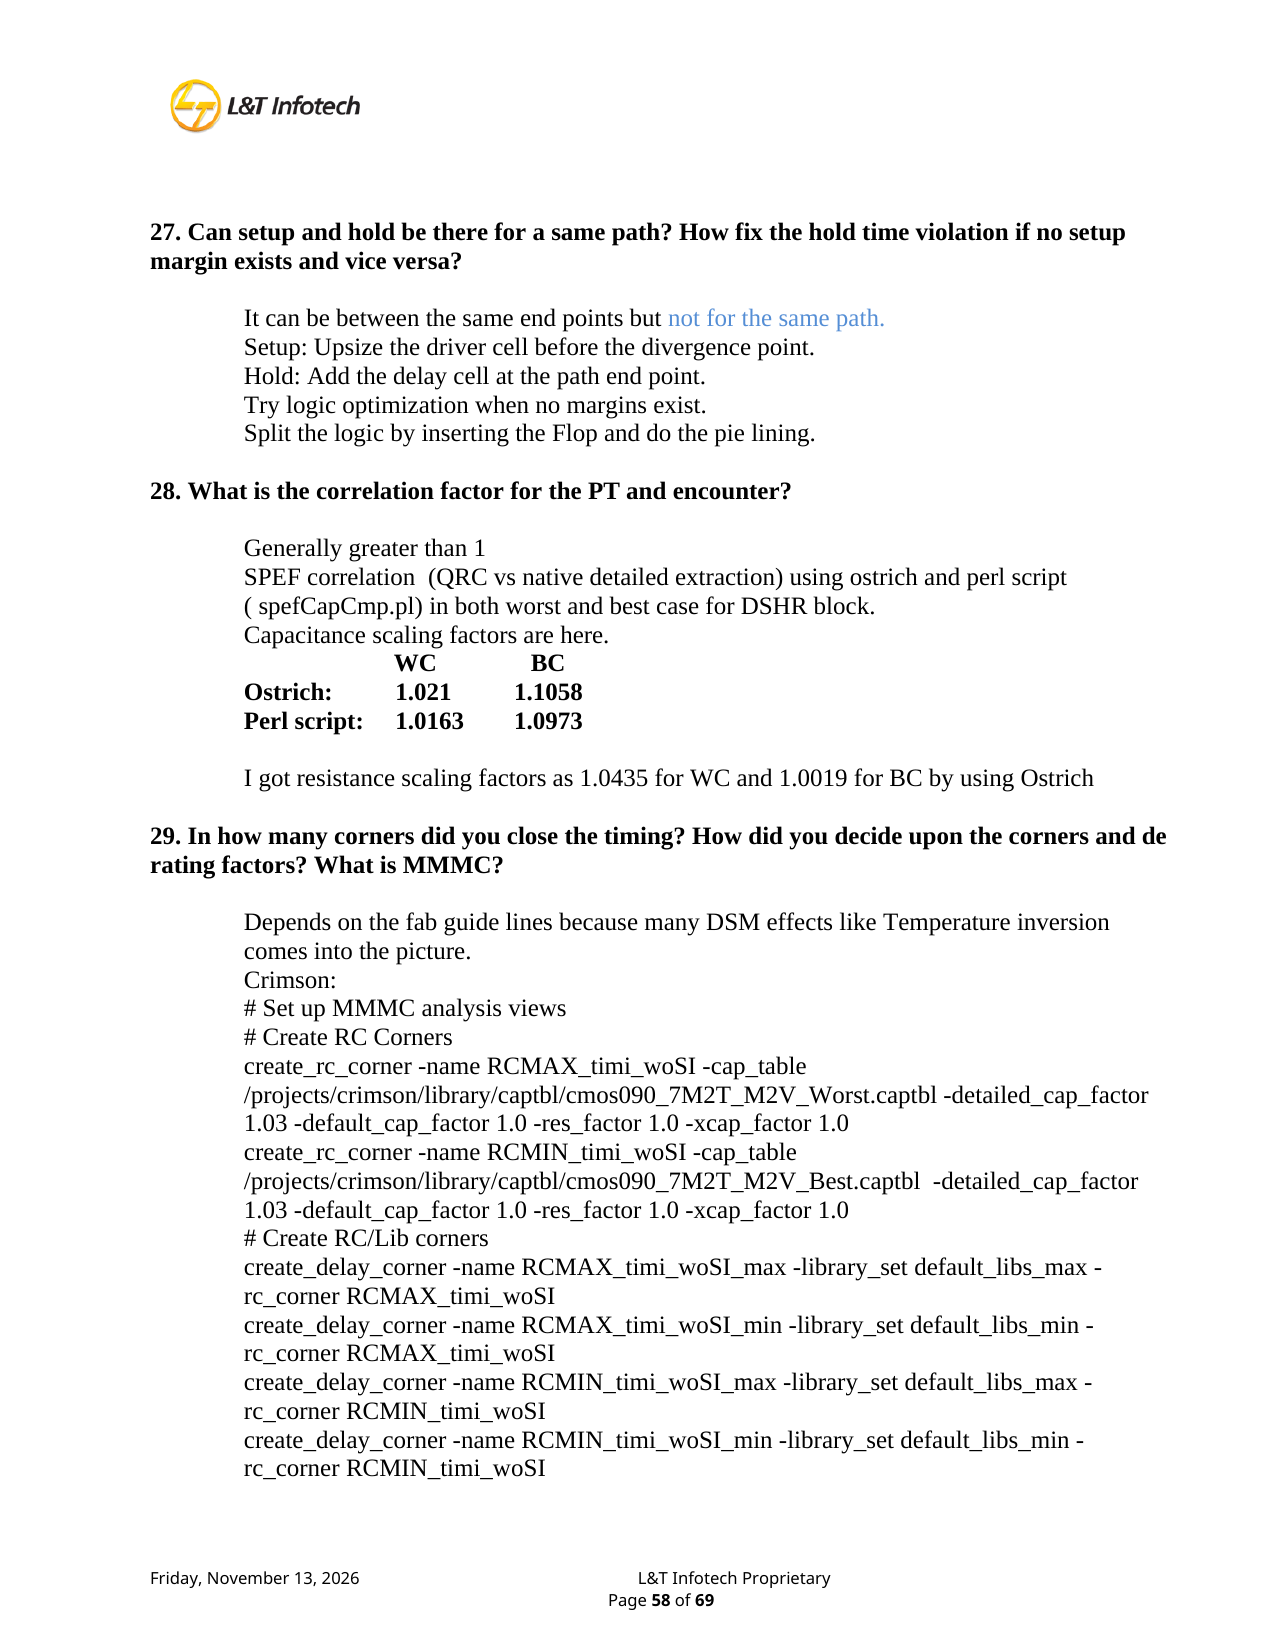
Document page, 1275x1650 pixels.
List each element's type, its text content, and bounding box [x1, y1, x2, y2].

picture [165, 75, 366, 137]
text create_delay_corner -name RCMAX_timi_woSI_min -library_set default_libs_min -rc_corner RCMAX_timi_woSI [244, 1310, 1172, 1367]
text Generally greater than 1 [244, 533, 1172, 562]
text 27. Can setup and hold be there for a same path? How fix the hold time violation if no setup margin exists and vice versa? [150, 217, 1172, 275]
text create_rc_corner -name RCMAX_timi_woSI -cap_table /projects/crimson/library/captbl/cmos090_7M2T_M2V_Worst.captbl -detailed_cap_factor 1.03 -default_cap_factor 1.0 -res_factor 1.0 -xcap_factor 1.0 [244, 1051, 1172, 1137]
text create_rc_corner -name RCMIN_timi_woSI -cap_table /projects/crimson/library/captbl/cmos090_7M2T_M2V_Best.captbl -detailed_cap_factor 1.03 -default_cap_factor 1.0 -res_factor 1.0 -xcap_factor 1.0 [244, 1137, 1172, 1223]
text Try logic optimization when no margins exist. [244, 390, 1172, 418]
text Hold: Add the delay cell at the path end point. [244, 361, 1172, 390]
text 29. In how many corners did you close the timing? How did you decide upon the corners and de rating factors? What is MMMC? [150, 821, 1172, 878]
text # Create RC Corners [244, 1022, 1172, 1051]
text SPEF correlation (QRC vs native detailed extraction) using ostrich and perl script ( spefCapCmp.pl) in both worst and best case for DSHR block. Capacitance scaling factors are here. WC BC Ostrich: 1.021 1.1058 Perl script: 1.0163 1.0973 I got resistance scaling factors as 1.0435 for WC and 1.0019 for BC by using Ostrich [244, 562, 1172, 792]
text create_delay_corner -name RCMAX_timi_woSI_max -library_set default_libs_max -rc_corner RCMAX_timi_woSI [244, 1252, 1172, 1310]
text # Create RC/Lib corners [244, 1223, 1172, 1252]
text 28. What is the correlation factor for the PT and encounter? [150, 476, 1172, 505]
text Crimson: [244, 965, 1172, 993]
text Depends on the fab guide lines because many DSM effects like Temperature inversion comes into the picture. [244, 907, 1172, 965]
text Split the logic by inserting the Flop and do the pie lining. [244, 418, 1172, 447]
text It can be between the same end points but not for the same path. [244, 303, 1172, 332]
text Setup: Upsize the driver cell before the divergence point. [244, 332, 1172, 361]
text create_delay_corner -name RCMIN_timi_woSI_min -library_set default_libs_min -rc_corner RCMIN_timi_woSI [244, 1425, 1172, 1482]
text create_delay_corner -name RCMIN_timi_woSI_max -library_set default_libs_max -rc_corner RCMIN_timi_woSI [244, 1367, 1172, 1425]
text # Set up MMMC analysis views [244, 993, 1172, 1022]
